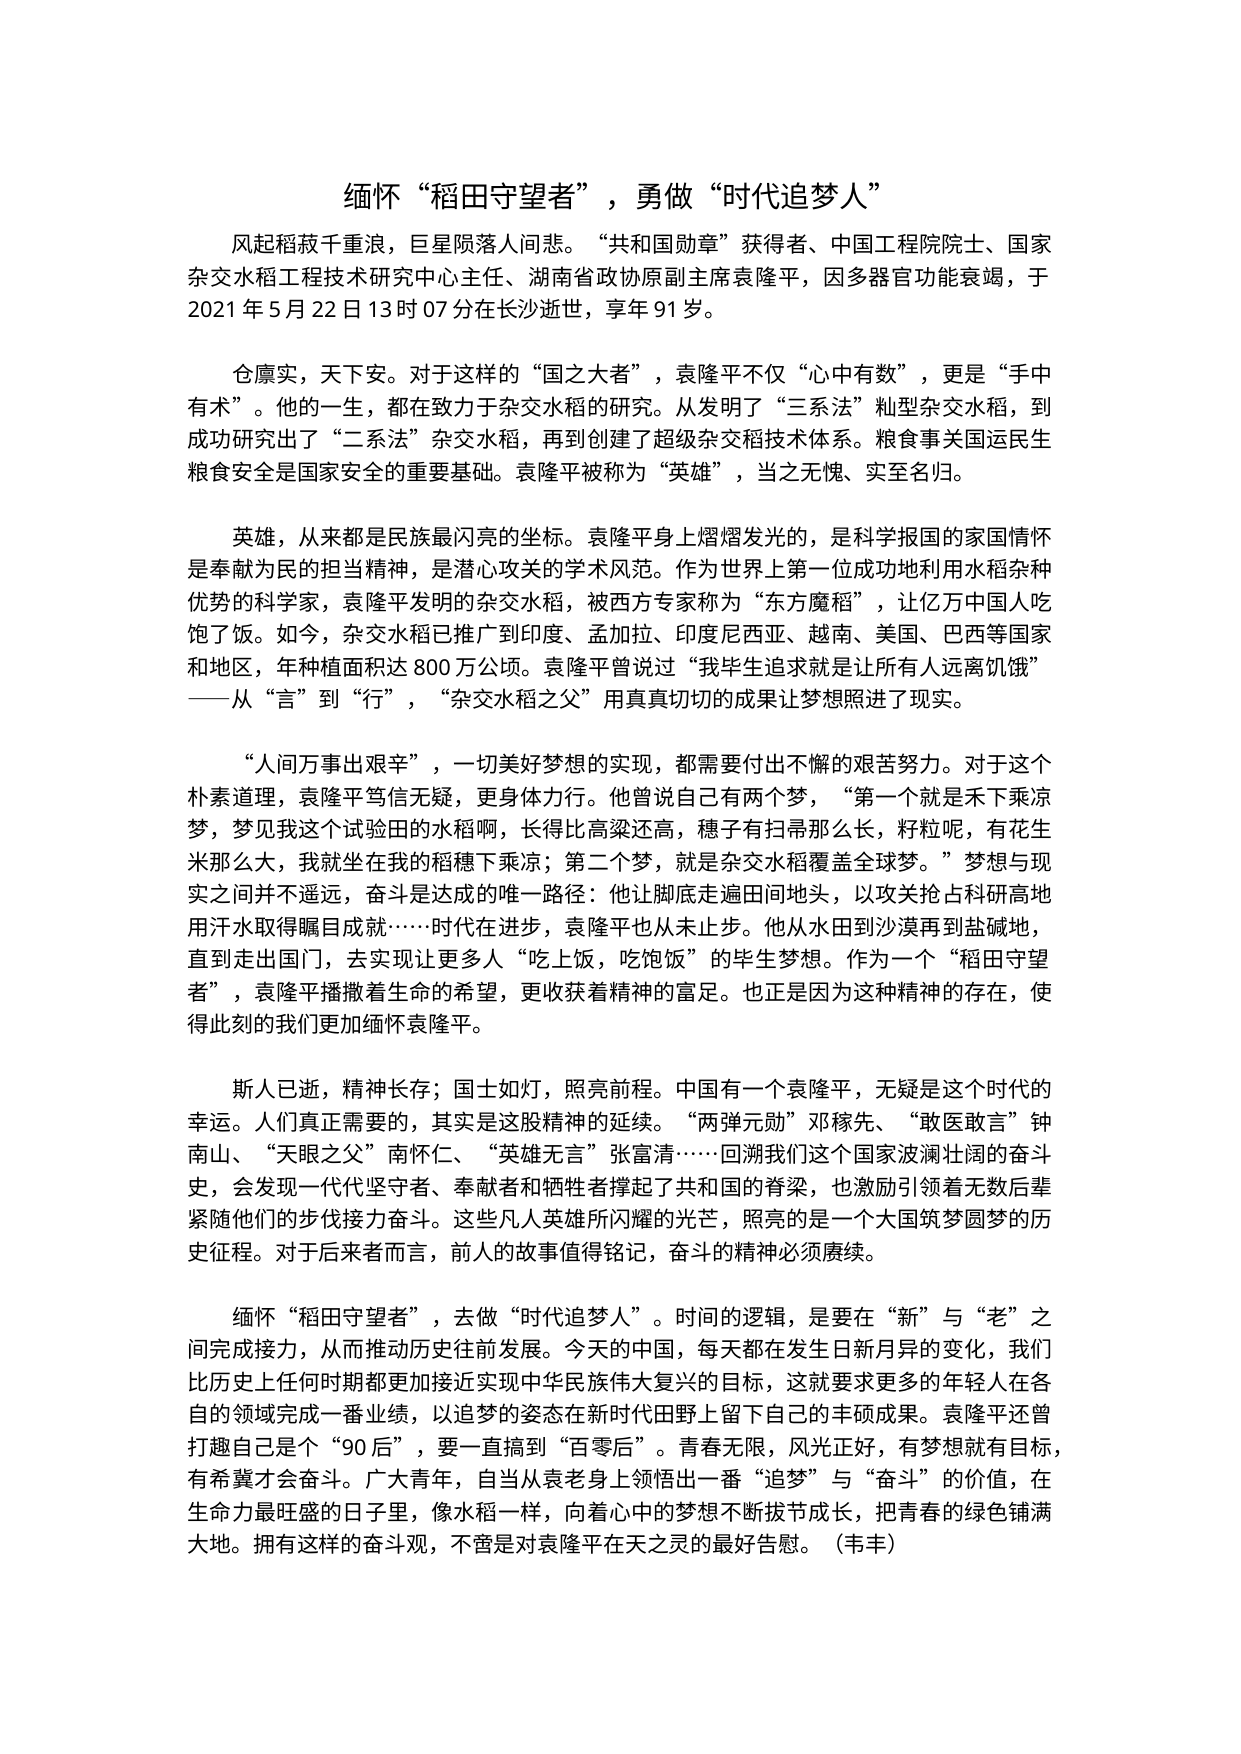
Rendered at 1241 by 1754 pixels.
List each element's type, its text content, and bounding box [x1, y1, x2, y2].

text 英雄，从来都是民族最闪亮的坐标。袁隆平身上熠熠发光的，是科学报国的家国情怀，是奉献为民的担当精神，是潜心攻关的学术风范。作为世界上第一位成功地利用水稻杂种优势的科学家，袁隆平发明的杂交水稻，被西方专家称为“东方魔稻”，让亿万中国人吃饱了饭。如今，杂交水稻已推广到印度、孟加拉、印度尼西亚、越南、美国、巴西等国家和地区，年种植面积达800万公顷。袁隆平曾说过“我毕生追求就是让所有人远离饥饿”——从“言”到“行”，“杂交水稻之父”用真真切切的成果让梦想照进了现实。 [187, 519, 1053, 714]
text 斯人已逝，精神长存；国士如灯，照亮前程。中国有一个袁隆平，无疑是这个时代的幸运。人们真正需要的，其实是这股精神的延续。“两弹元勋”邓稼先、“敢医敢言”钟南山、“天眼之父”南怀仁、“英雄无言”张富清……回溯我们这个国家波澜壮阔的奋斗史，会发现一代代坚守者、奉献者和牺牲者撑起了共和国的脊梁，也激励引领着无数后辈紧随他们的步伐接力奋斗。这些凡人英雄所闪耀的光芒，照亮的是一个大国筑梦圆梦的历史征程。对于后来者而言，前人的故事值得铭记，奋斗的精神必须赓续。 [187, 1072, 1053, 1267]
text “人间万事出艰辛”，一切美好梦想的实现，都需要付出不懈的艰苦努力。对于这个朴素道理，袁隆平笃信无疑，更身体力行。他曾说自己有两个梦，“第一个就是禾下乘凉梦，梦见我这个试验田的水稻啊，长得比高粱还高，穗子有扫帚那么长，籽粒呢，有花生米那么大，我就坐在我的稻穗下乘凉；第二个梦，就是杂交水稻覆盖全球梦。”梦想与现实之间并不遥远，奋斗是达成的唯一路径：他让脚底走遍田间地头，以攻关抢占科研高地，用汗水取得瞩目成就……时代在进步，袁隆平也从未止步。他从水田到沙漠再到盐碱地，直到走出国门，去实现让更多人“吃上饭，吃饱饭”的毕生梦想。作为一个“稻田守望者”，袁隆平播撒着生命的希望，更收获着精神的富足。也正是因为这种精神的存在，使得此刻的我们更加缅怀袁隆平。 [187, 747, 1053, 1039]
text 风起稻菽千重浪，巨星陨落人间悲。“共和国勋章”获得者、中国工程院院士、国家杂交水稻工程技术研究中心主任、湖南省政协原副主席袁隆平，因多器官功能衰竭，于2021年5月22日13时07分在长沙逝世，享年91岁。 [187, 227, 1053, 324]
text 仓廪实，天下安。对于这样的“国之大者”，袁隆平不仅“心中有数”，更是“手中有术”。他的一生，都在致力于杂交水稻的研究。从发明了“三系法”籼型杂交水稻，到成功研究出了“二系法”杂交水稻，再到创建了超级杂交稻技术体系。粮食事关国运民生，粮食安全是国家安全的重要基础。袁隆平被称为“英雄”，当之无愧、实至名归。 [187, 357, 1053, 487]
text 缅怀“稻田守望者”，勇做“时代追梦人” [187, 162, 1053, 227]
text 缅怀“稻田守望者”，去做“时代追梦人”。时间的逻辑，是要在“新”与“老”之间完成接力，从而推动历史往前发展。今天的中国，每天都在发生日新月异的变化，我们比历史上任何时期都更加接近实现中华民族伟大复兴的目标，这就要求更多的年轻人在各自的领域完成一番业绩，以追梦的姿态在新时代田野上留下自己的丰硕成果。袁隆平还曾打趣自己是个“90后”，要一直搞到“百零后”。青春无限，风光正好，有梦想就有目标，有希冀才会奋斗。广大青年，自当从袁老身上领悟出一番“追梦”与“奋斗”的价值，在生命力最旺盛的日子里，像水稻一样，向着心中的梦想不断拔节成长，把青春的绿色铺满大地。拥有这样的奋斗观，不啻是对袁隆平在天之灵的最好告慰。（韦丰） [187, 1299, 1053, 1559]
